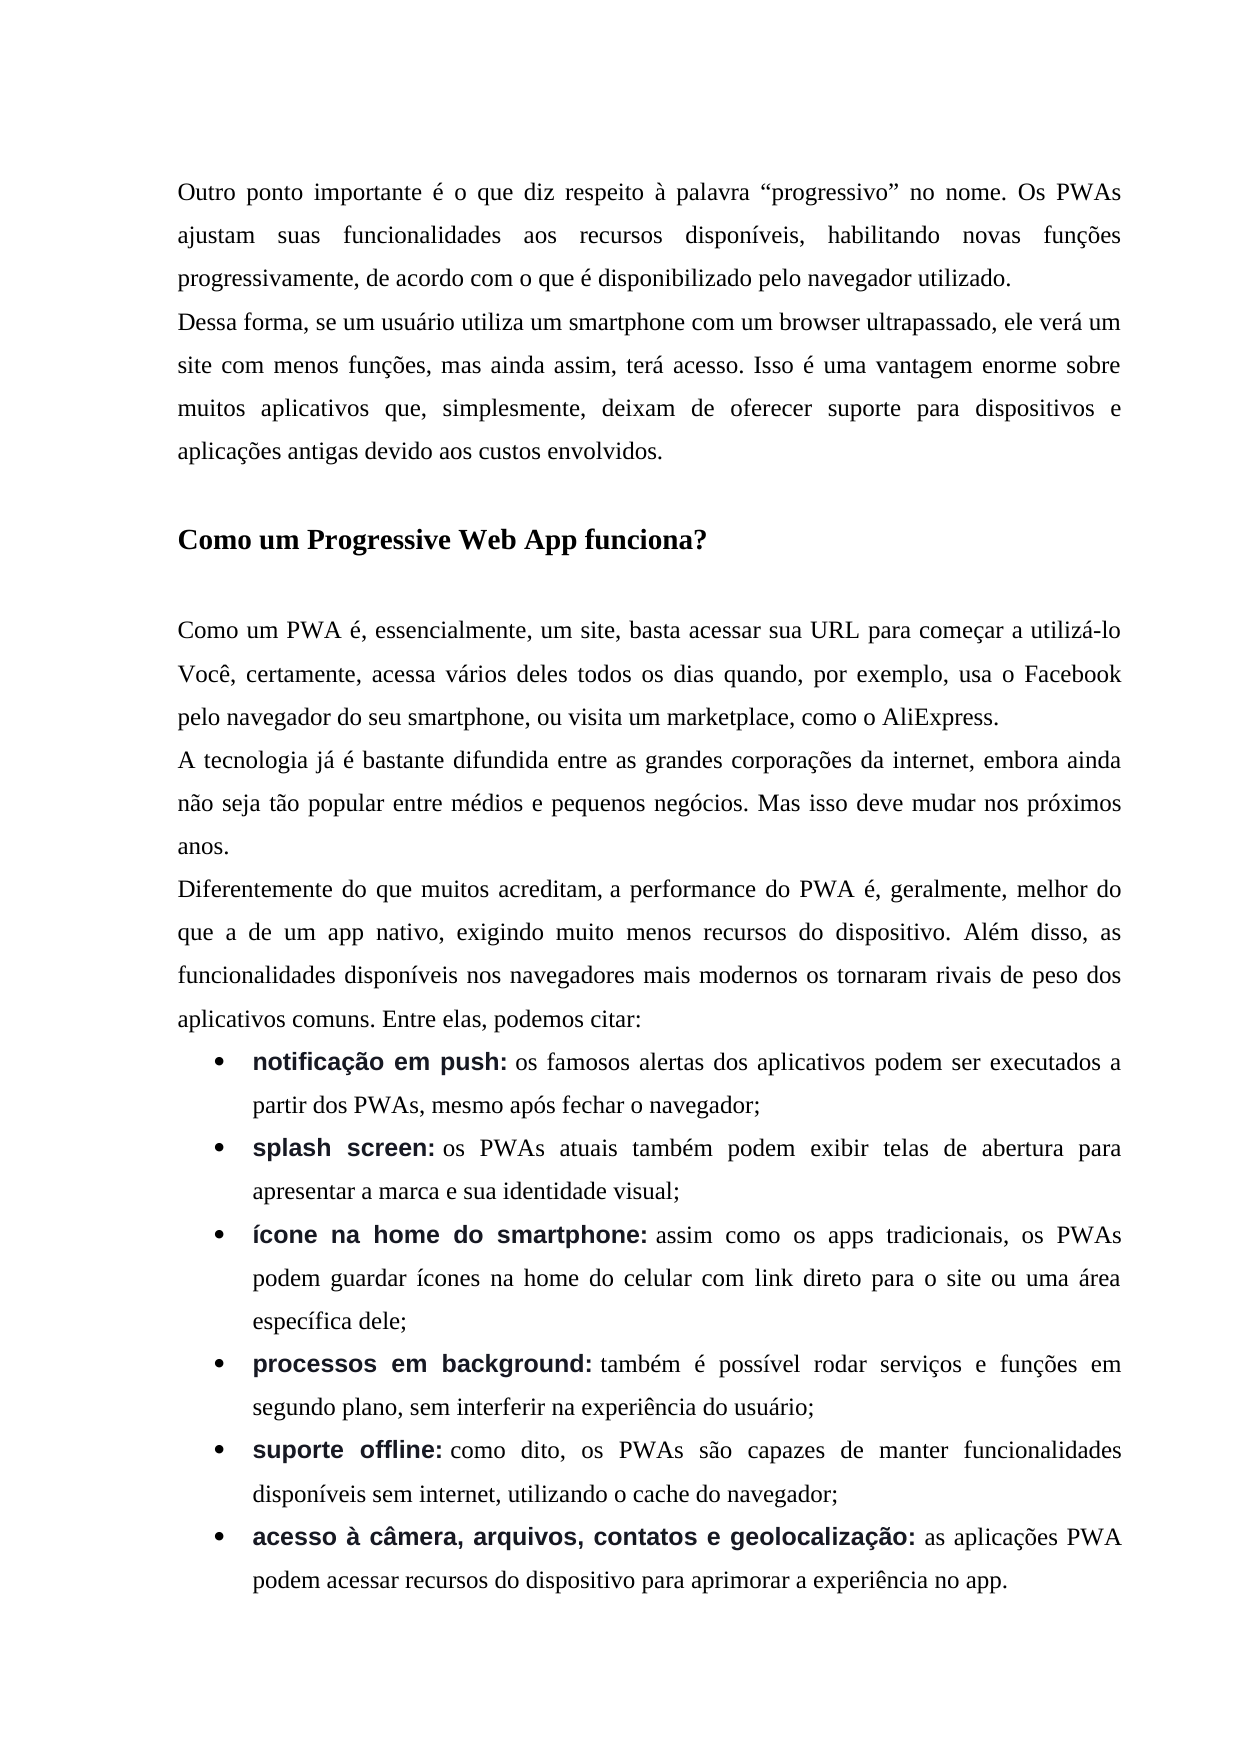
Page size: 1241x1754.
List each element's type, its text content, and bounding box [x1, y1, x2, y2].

list notificação em push: os famosos alertas dos aplicativos podem ser executados a partir dos PWAs, mesmo após fechar o navegador; [215, 1047, 1122, 1119]
list processos em background: também é possível rodar serviços e funções em segundo plano, sem interferir na experiência do usuário; [215, 1349, 1122, 1421]
subtitle Como um Progressive Web App funciona? [177, 522, 1122, 556]
text Outro ponto importante é o que diz respeito à palavra “progressivo” no nome. Os PWAs ajustam suas funcionalidades aos recursos disponíveis, habilitando novas funções progressivamente, de acordo com o que é disponibilizado pelo navegador utilizado. [177, 177, 1122, 292]
text Como um PWA é, essencialmente, um site, basta acessar sua URL para começar a utilizá-lo Você, certamente, acessa vários deles todos os dias quando, por exemplo, usa o Facebook pelo navegador do seu smartphone, ou visita um marketplace, como o AliExpress. [177, 616, 1122, 731]
list acesso à câmera, arquivos, contatos e geolocalização: as aplicações PWA podem acessar recursos do dispositivo para aprimorar a experiência no app. [215, 1522, 1122, 1594]
list ícone na home do smartphone: assim como os apps tradicionais, os PWAs podem guardar ícones na home do celular com link direto para o site ou uma área específica dele; [215, 1219, 1122, 1335]
text A tecnologia já é bastante difundida entre as grandes corporações da internet, embora ainda não seja tão popular entre médios e pequenos negócios. Mas isso deve mudar nos próximos anos. [177, 745, 1122, 860]
list splash screen: os PWAs atuais também podem exibir telas de abertura para apresentar a marca e sua identidade visual; [215, 1133, 1122, 1205]
text Dessa forma, se um usuário utiliza um smartphone com um browser ultrapassado, ele verá um site com menos funções, mas ainda assim, terá acesso. Isso é uma vantagem enorme sobre muitos aplicativos que, simplesmente, deixam de oferecer suporte para dispositivos e aplicações antigas devido aos custos envolvidos. [177, 307, 1122, 465]
list suporte offline: como dito, os PWAs são capazes de manter funcionalidades disponíveis sem internet, utilizando o cache do navegador; [215, 1435, 1122, 1507]
text Diferentemente do que muitos acreditam, a performance do PWA é, geralmente, melhor do que a de um app nativo, exigindo muito menos recursos do dispositivo. Além disso, as funcionalidades disponíveis nos navegadores mais modernos os tornaram rivais de peso dos aplicativos comuns. Entre elas, podemos citar: [177, 874, 1122, 1032]
